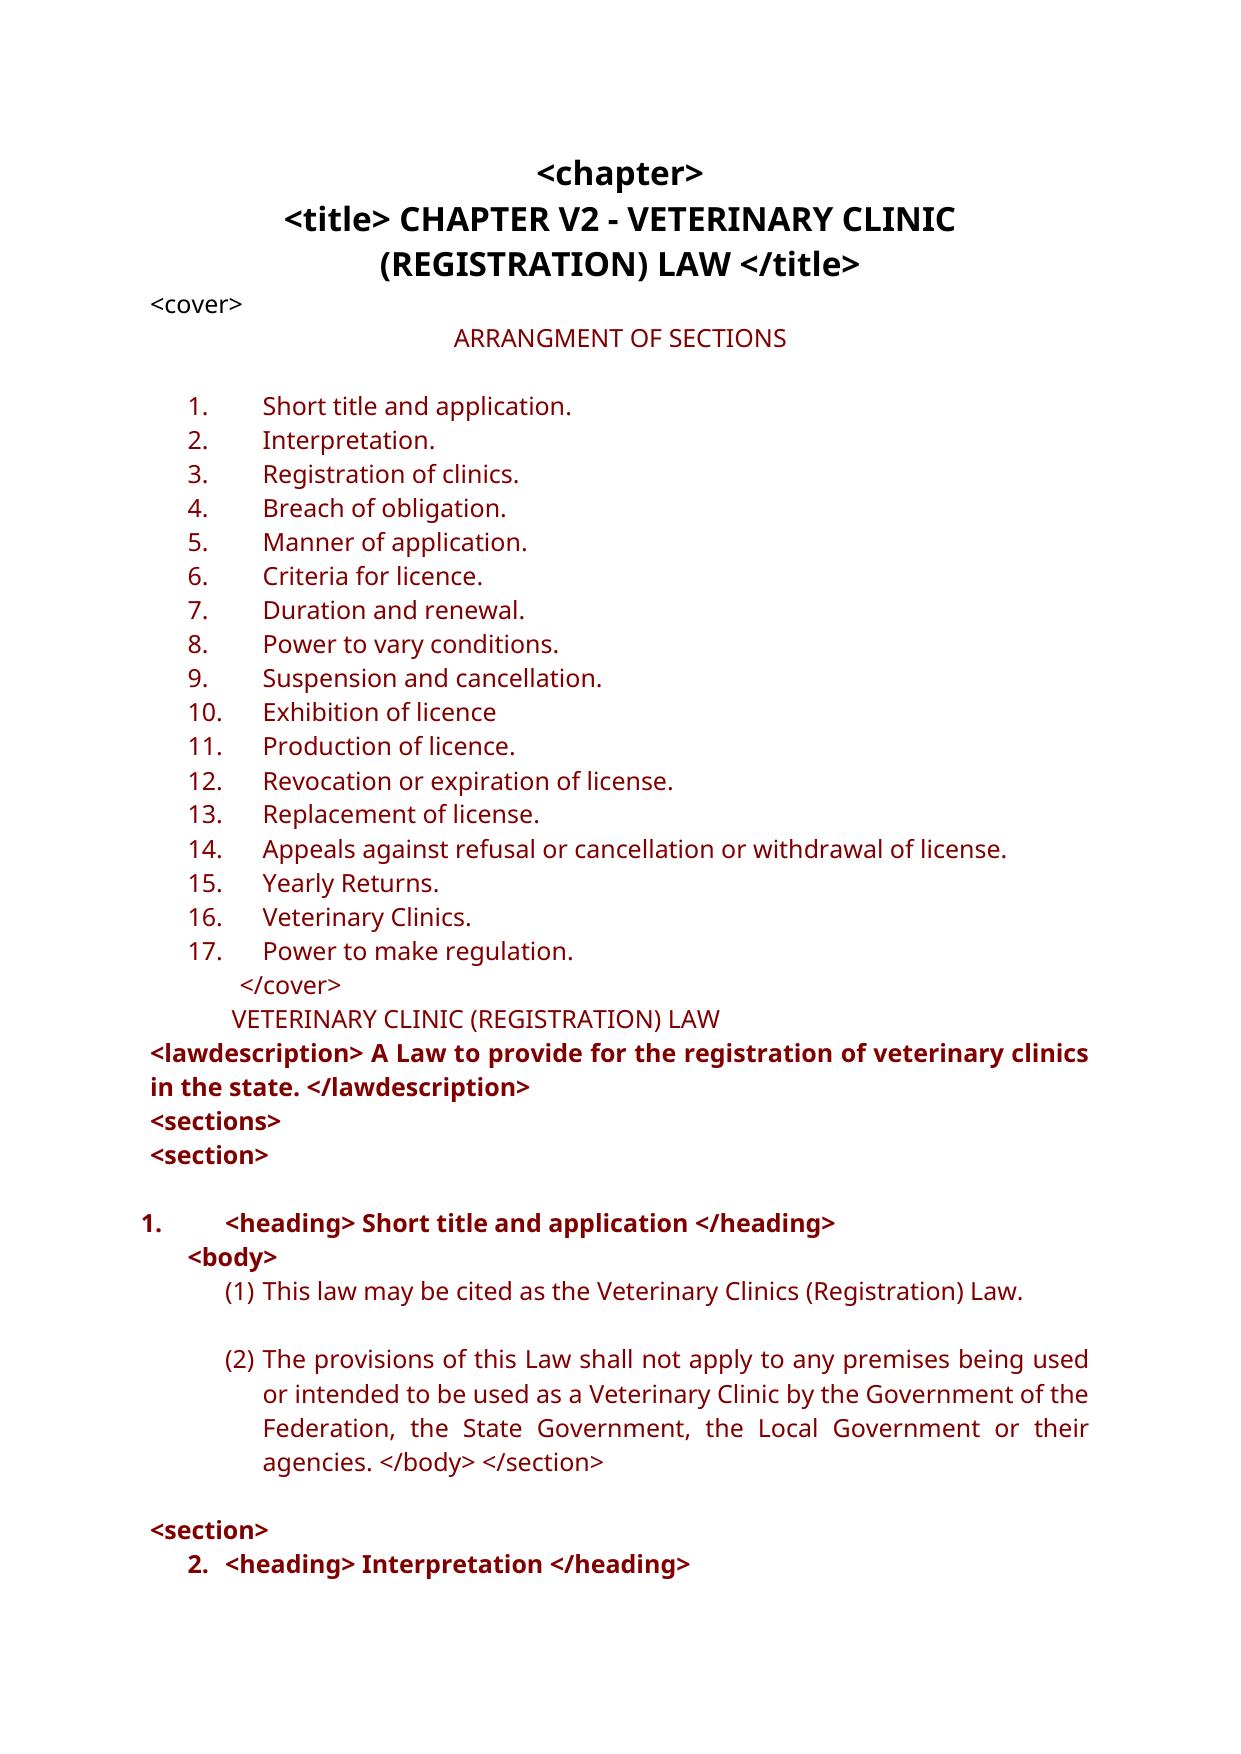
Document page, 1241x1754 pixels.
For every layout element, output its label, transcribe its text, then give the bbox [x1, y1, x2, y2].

text <section> [150, 1138, 1090, 1172]
list <heading> Short title and application </heading> [141, 1206, 1090, 1240]
subtitle <title> CHAPTER V2 - VETERINARY CLINIC (REGISTRATION) LAW </title> [150, 195, 1090, 286]
text ARRANGMENT OF SECTIONS [150, 320, 1090, 354]
text <sections> [150, 1104, 1090, 1138]
text <body> [187, 1240, 1090, 1274]
list Short title and application. [187, 388, 1090, 422]
list Manner of application. [187, 525, 1090, 559]
list Power to vary conditions. [187, 627, 1090, 661]
list Veterinary Clinics. [187, 899, 1090, 933]
text <lawdescription> A Law to provide for the registration of veterinary clinics in the state. </lawdescription> [150, 1036, 1090, 1104]
list Duration and renewal. [187, 593, 1090, 627]
list <heading> Interpretation </heading> [187, 1547, 1090, 1581]
list Interpretation. [187, 422, 1090, 457]
list This law may be cited as the Veterinary Clinics (Registration) Law. [225, 1274, 1090, 1308]
list Exhibition of licence [187, 695, 1090, 729]
text <cover> [150, 286, 1090, 320]
list Power to make regulation. [187, 933, 1090, 967]
list Production of licence. [187, 729, 1090, 763]
text VETERINARY CLINIC (REGISTRATION) LAW [150, 1002, 1090, 1036]
subtitle <chapter> [150, 150, 1090, 195]
list Replacement of license. [187, 797, 1090, 831]
list <section> [150, 1512, 1090, 1547]
list Yearly Returns. [187, 865, 1090, 899]
list Revocation or expiration of license. [187, 763, 1090, 797]
list Criteria for licence. [187, 559, 1090, 593]
list Registration of clinics. [187, 457, 1090, 491]
list The provisions of this Law shall not apply to any premises being used or intended to be used as a Veterinary Clinic by the Government of the Federation, the State Government, the Local Government or their agencies. </body> </section> [225, 1342, 1090, 1478]
list Suspension and cancellation. [187, 661, 1090, 695]
list Appeals against refusal or cancellation or withdrawal of license. [187, 831, 1090, 865]
list Breach of obligation. [187, 491, 1090, 525]
text </cover> [187, 967, 1090, 1002]
